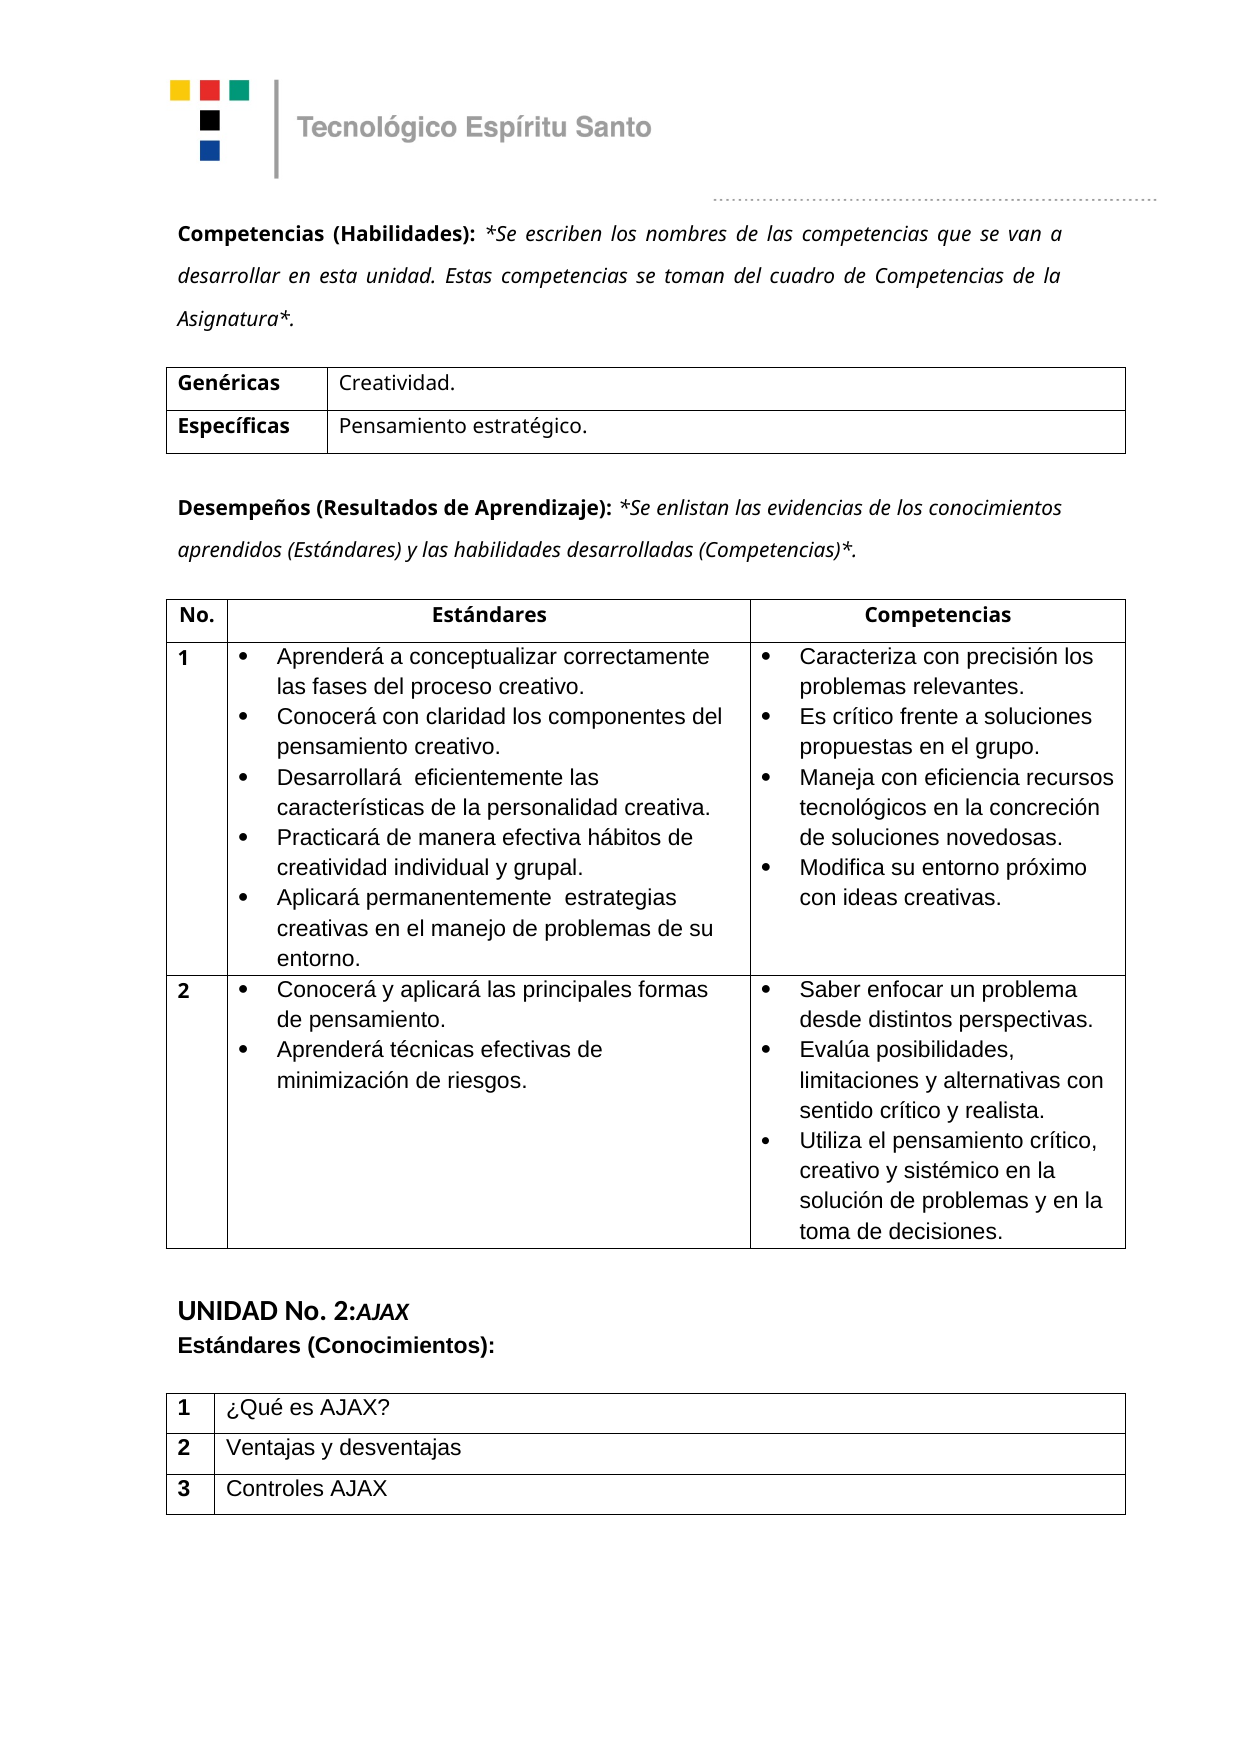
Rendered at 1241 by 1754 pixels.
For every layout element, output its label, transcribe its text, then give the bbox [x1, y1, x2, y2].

table_cell Saber enfocar un problema desde distintos perspectivas. Evalúa posibilidades, limitaciones y alternativas con sentido crítico y realista. Utiliza el pensamiento crítico, creativo y sistémico en la solución de problemas y en la toma de decisiones. [751, 976, 1125, 1248]
table_header 1 [167, 1394, 214, 1433]
table_header Creatividad. [328, 368, 1125, 410]
table_cell Conocerá y aplicará las principales formas de pensamiento. Aprenderá técnicas efectivas de minimización de riesgos. [228, 976, 750, 1248]
table_cell Caracteriza con precisión los problemas relevantes. Es crítico frente a soluciones propuestas en el grupo. Maneja con eficiencia recursos tecnológicos en la concreción de soluciones novedosas. Modifica su entorno próximo con ideas creativas. [751, 643, 1125, 975]
table_cell Específicas [167, 411, 327, 452]
table_cell Controles AJAX [215, 1475, 1125, 1514]
table_header Competencias [751, 600, 1125, 642]
table_cell 3 [167, 1475, 214, 1514]
table_header No. [167, 600, 227, 642]
picture [85, 59, 1192, 211]
table_cell Pensamiento estratégico. [328, 411, 1125, 452]
table_cell 2 [167, 976, 227, 1248]
text UNIDAD No. 2:AJAX [177, 1292, 1063, 1327]
table_cell Aprenderá a conceptualizar correctamente las fases del proceso creativo. Conocerá con claridad los componentes del pensamiento creativo. Desarrollará eficientemente las características de la personalidad creativa. Practicará de manera efectiva hábitos de creatividad individual y grupal. Aplicará permanentemente estrategias creativas en el manejo de problemas de su entorno. [228, 643, 750, 975]
table_cell 2 [167, 1434, 214, 1474]
text Competencias (Habilidades): *Se escriben los nombres de las competencias que se van a desarrollar en esta unidad. Estas competencias se toman del cuadro de Competencias de la Asignatura*. [177, 211, 1063, 332]
text Desempeños (Resultados de Aprendizaje): *Se enlistan las evidencias de los conocimientos aprendidos (Estándares) y las habilidades desarrolladas (Competencias)*. [177, 493, 1063, 564]
table_header Genéricas [167, 368, 327, 410]
table_cell Ventajas y desventajas [215, 1434, 1125, 1474]
table_cell 1 [167, 643, 227, 975]
text Estándares (Conocimientos): [177, 1332, 1063, 1359]
table_header Estándares [228, 600, 750, 642]
table_header ¿Qué es AJAX? [215, 1394, 1125, 1433]
